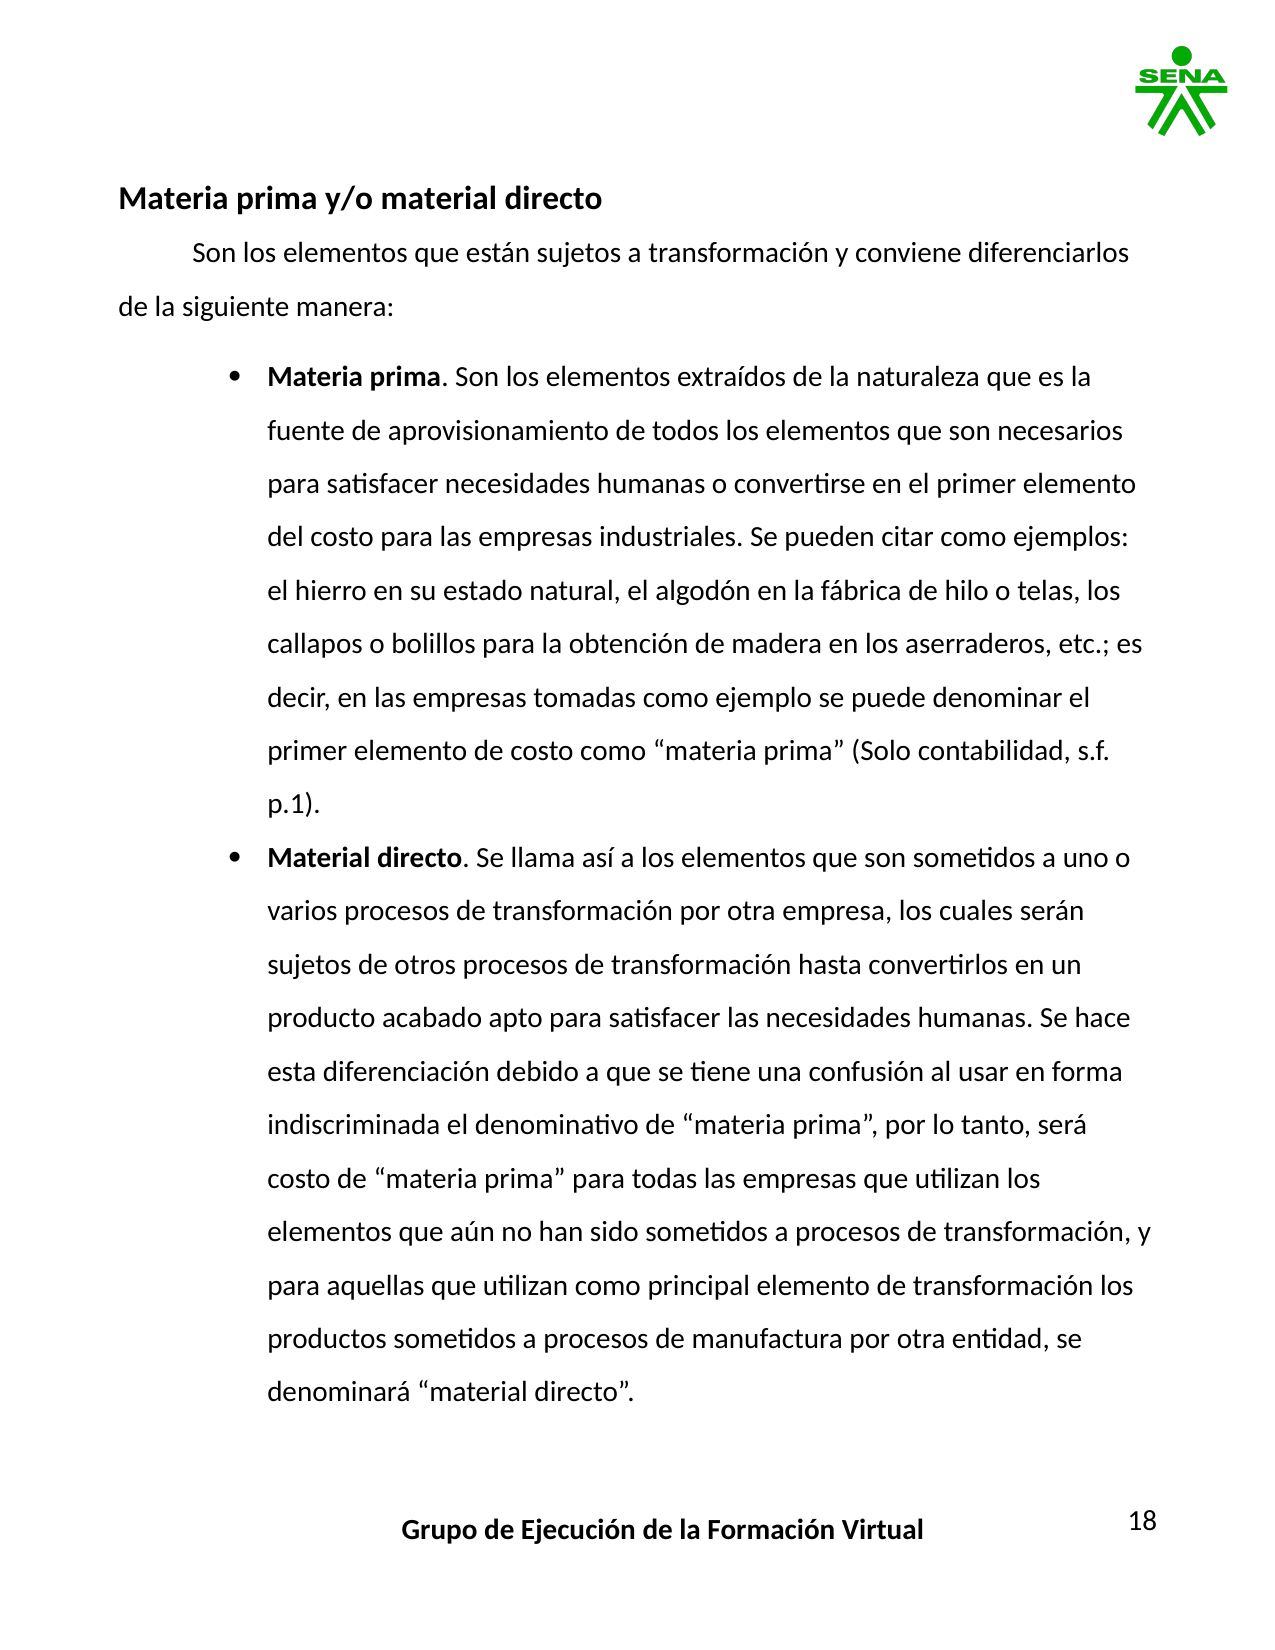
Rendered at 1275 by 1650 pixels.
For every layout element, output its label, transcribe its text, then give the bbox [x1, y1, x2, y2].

list Materia prima. Son los elementos extraídos de la naturaleza que es la fuente de aprovisionamiento de todos los elementos que son necesarios para satisfacer necesidades humanas o convertirse en el primer elemento del costo para las empresas industriales. Se pueden citar como ejemplos: el hierro en su estado natural, el algodón en la fábrica de hilo o telas, los callapos o bolillos para la obtención de madera en los aserraderos, etc.; es decir, en las empresas tomadas como ejemplo se puede denominar el primer elemento de costo como “materia prima” (Solo contabilidad, s.f. p.1). [229, 358, 1157, 821]
subtitle Materia prima y/o material directo [118, 177, 1157, 218]
picture [1135, 46, 1228, 136]
list Material directo. Se llama así a los elementos que son sometidos a uno o varios procesos de transformación por otra empresa, los cuales serán sujetos de otros procesos de transformación hasta convertirlos en un producto acabado apto para satisfacer las necesidades humanas. Se hace esta diferenciación debido a que se tiene una confusión al usar en forma indiscriminada el denominativo de “materia prima”, por lo tanto, será costo de “materia prima” para todas las empresas que utilizan los elementos que aún no han sido sometidos a procesos de transformación, y para aquellas que utilizan como principal elemento de transformación los productos sometidos a procesos de manufactura por otra entidad, se denominará “material directo”. [229, 839, 1157, 1409]
text Son los elementos que están sujetos a transformación y conviene diferenciarlos de la siguiente manera: [118, 234, 1157, 324]
